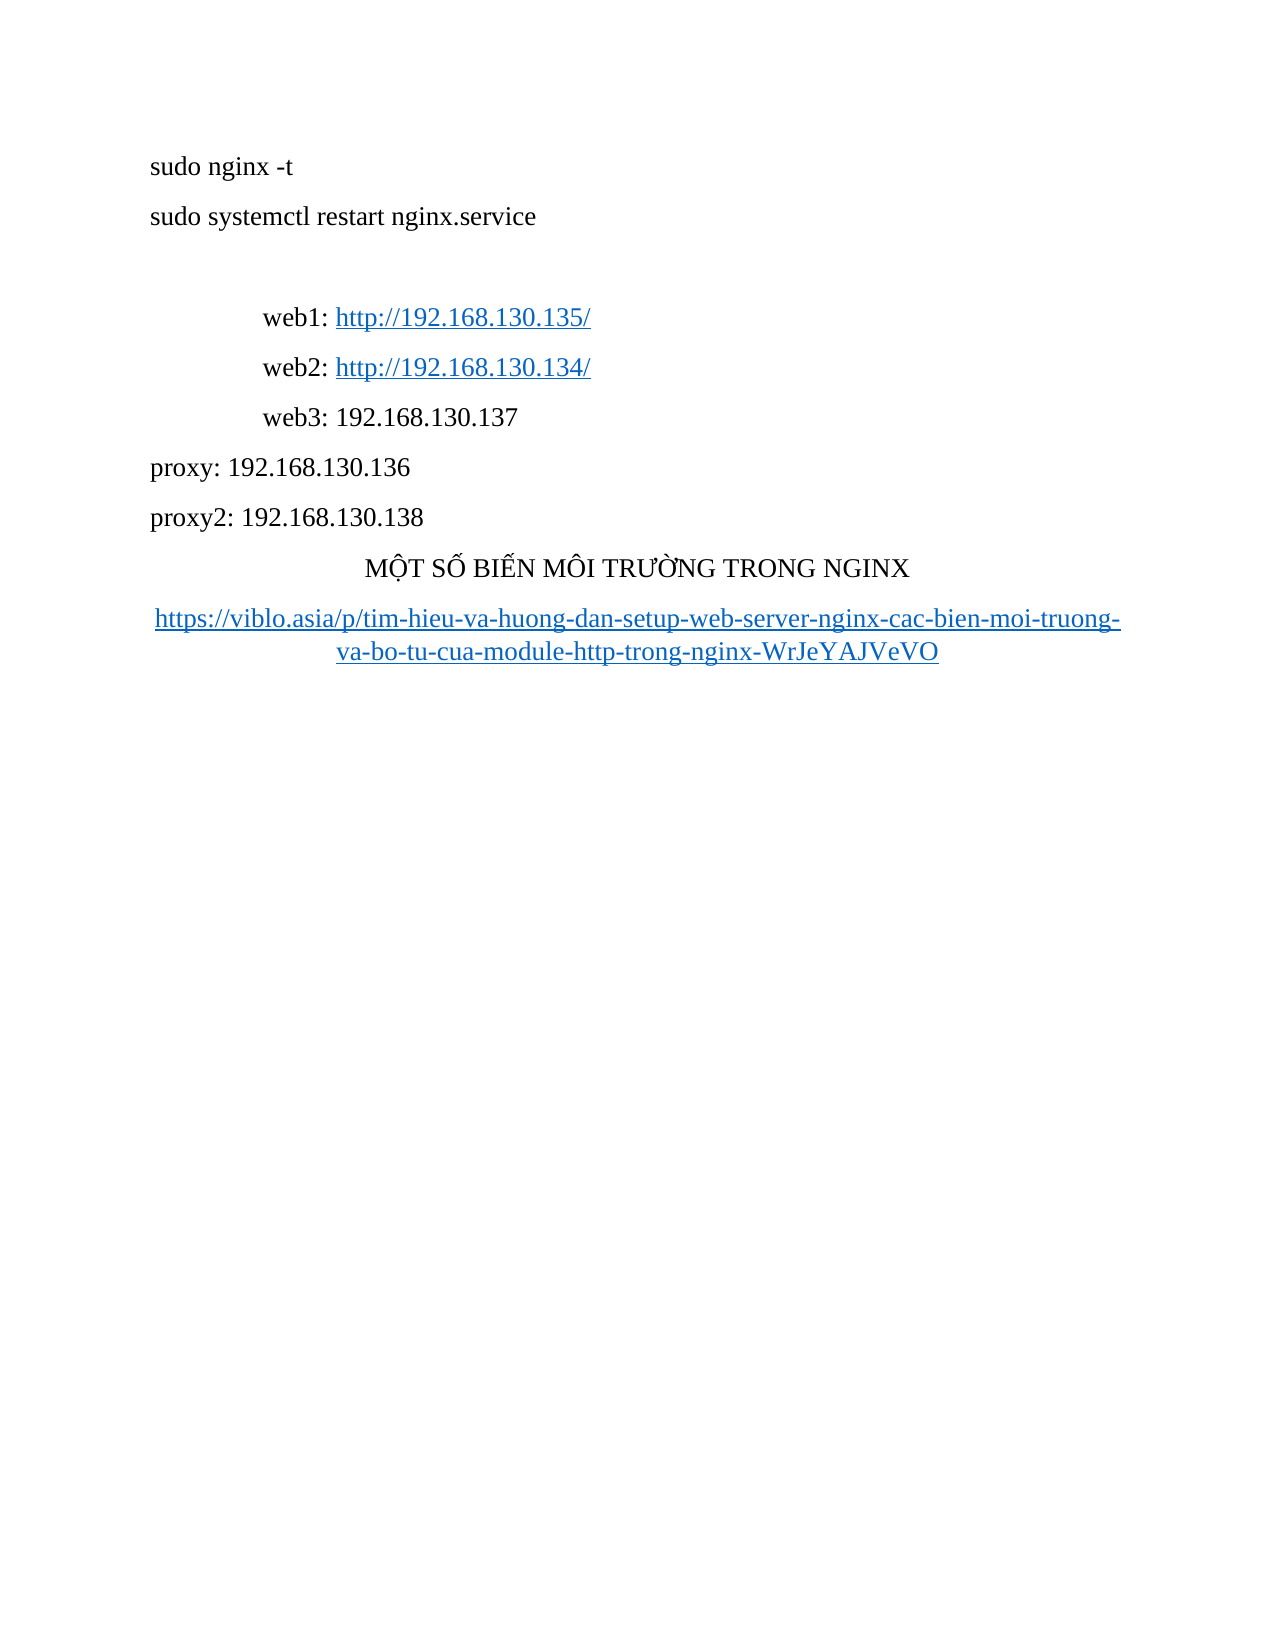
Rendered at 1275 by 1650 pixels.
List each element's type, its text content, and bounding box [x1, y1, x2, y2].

text sudo nginx -t [150, 150, 1125, 181]
text https://viblo.asia/p/tim-hieu-va-huong-dan-setup-web-server-nginx-cac-bien-moi-truong-va-bo-tu-cua-module-http-trong-nginx-WrJeYAJVeVO [150, 602, 1125, 667]
text proxy2: 192.168.130.138 [150, 501, 1125, 533]
text sudo systemctl restart nginx.service [150, 200, 1125, 231]
text web3: 192.168.130.137 [262, 401, 1125, 432]
text MỘT SỐ BIẾN MÔI TRƯỜNG TRONG NGINX [150, 552, 1125, 583]
text proxy: 192.168.130.136 [150, 451, 1125, 482]
text web2: http://192.168.130.134/ [262, 351, 1125, 382]
text web1: http://192.168.130.135/ [262, 301, 1125, 332]
